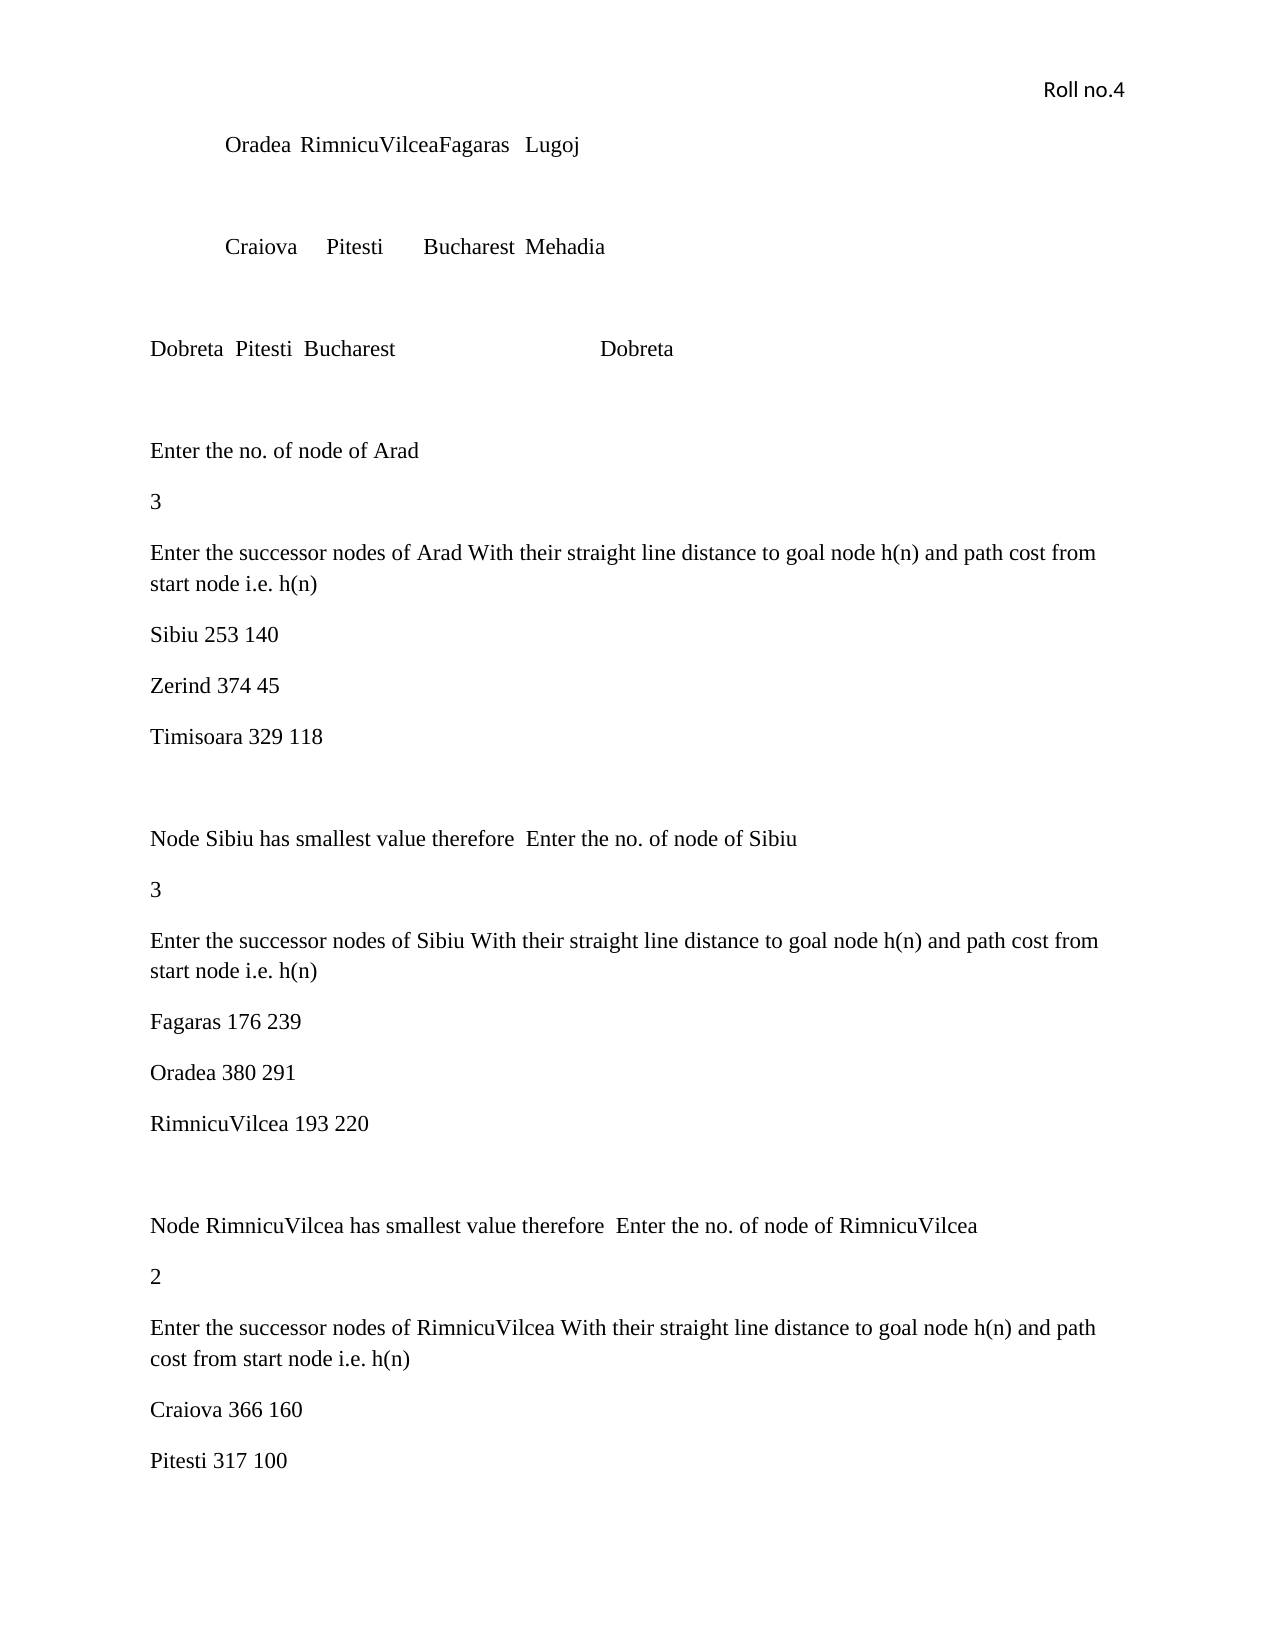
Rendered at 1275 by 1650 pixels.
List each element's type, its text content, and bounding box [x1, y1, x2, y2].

text Oradea 380 291 [150, 1059, 1125, 1086]
text Pitesti 317 100 [150, 1447, 1125, 1473]
text Timisoara 329 118 [150, 723, 1125, 749]
text Enter the no. of node of Arad [150, 437, 1125, 464]
text Enter the successor nodes of Arad With their straight line distance to goal node h(n) and path cost from start node i.e. h(n) [150, 539, 1125, 596]
text RimnicuVilcea 193 220 [150, 1110, 1125, 1137]
text Fagaras 176 239 [150, 1008, 1125, 1034]
text Oradea RimnicuVilceaFagaras Lugoj [150, 131, 1125, 157]
text Craiova 366 160 [150, 1396, 1125, 1422]
text 3 [150, 488, 1125, 515]
text Node RimnicuVilcea has smallest value therefore Enter the no. of node of RimnicuVilcea [150, 1212, 1125, 1239]
text Craiova Pitesti Bucharest Mehadia [150, 233, 1125, 259]
text Enter the successor nodes of Sibiu With their straight line distance to goal node h(n) and path cost from start node i.e. h(n) [150, 927, 1125, 983]
text Enter the successor nodes of RimnicuVilcea With their straight line distance to goal node h(n) and path cost from start node i.e. h(n) [150, 1314, 1125, 1371]
text 2 [150, 1263, 1125, 1290]
text Dobreta Pitesti Bucharest Dobreta [150, 335, 1125, 362]
text 3 [150, 876, 1125, 902]
text Node Sibiu has smallest value therefore Enter the no. of node of Sibiu [150, 825, 1125, 851]
text Sibiu 253 140 [150, 621, 1125, 647]
text Zerind 374 45 [150, 672, 1125, 698]
